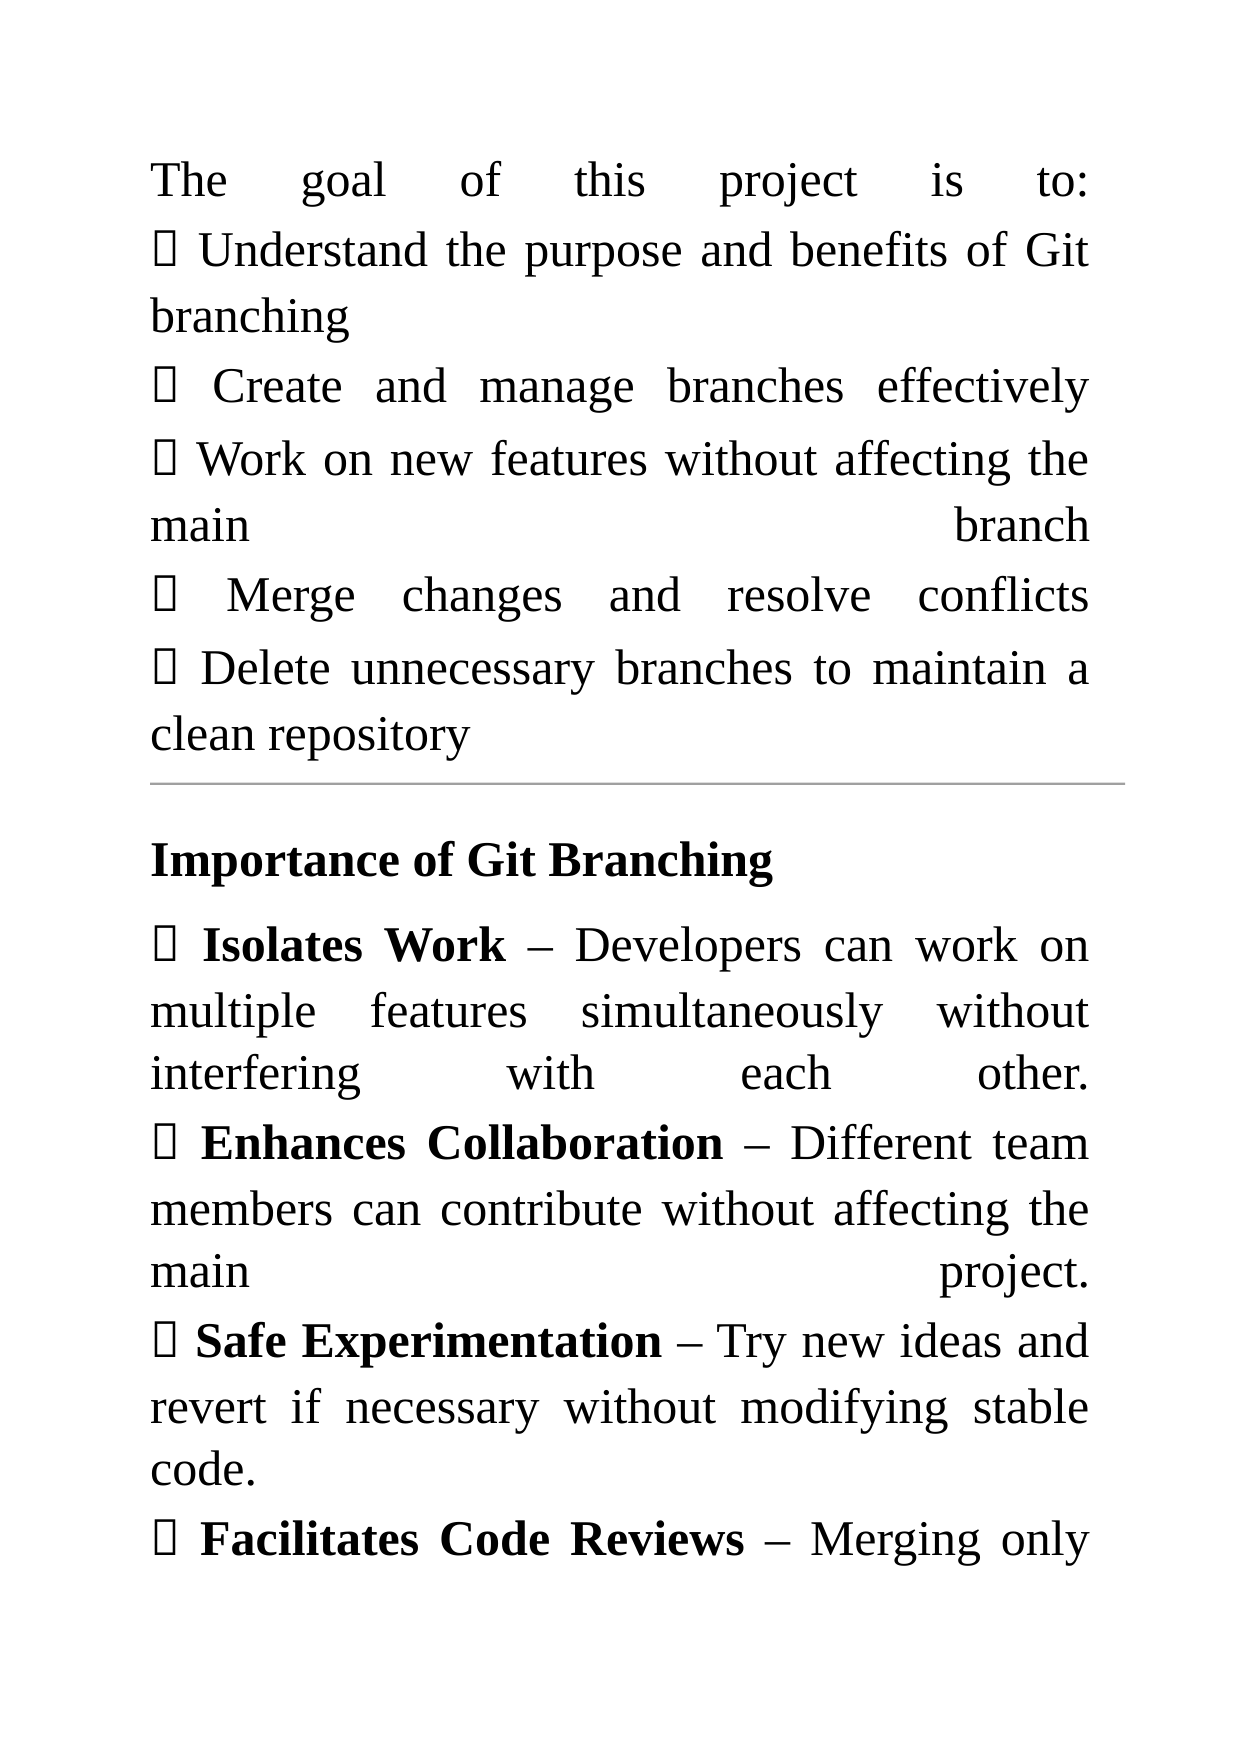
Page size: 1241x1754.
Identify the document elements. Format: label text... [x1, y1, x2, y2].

text Importance of Git Branching [150, 829, 1090, 887]
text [150, 908, 1090, 1569]
text The goal of this project is to: ✅ Understand the purpose and benefits of Git branching ✅ Create and manage branches effectively ✅ Work on new features without affecting the main branch ✅ Merge changes and resolve conflicts ✅ Delete unnecessary branches to maintain a clean repository [150, 150, 1090, 761]
